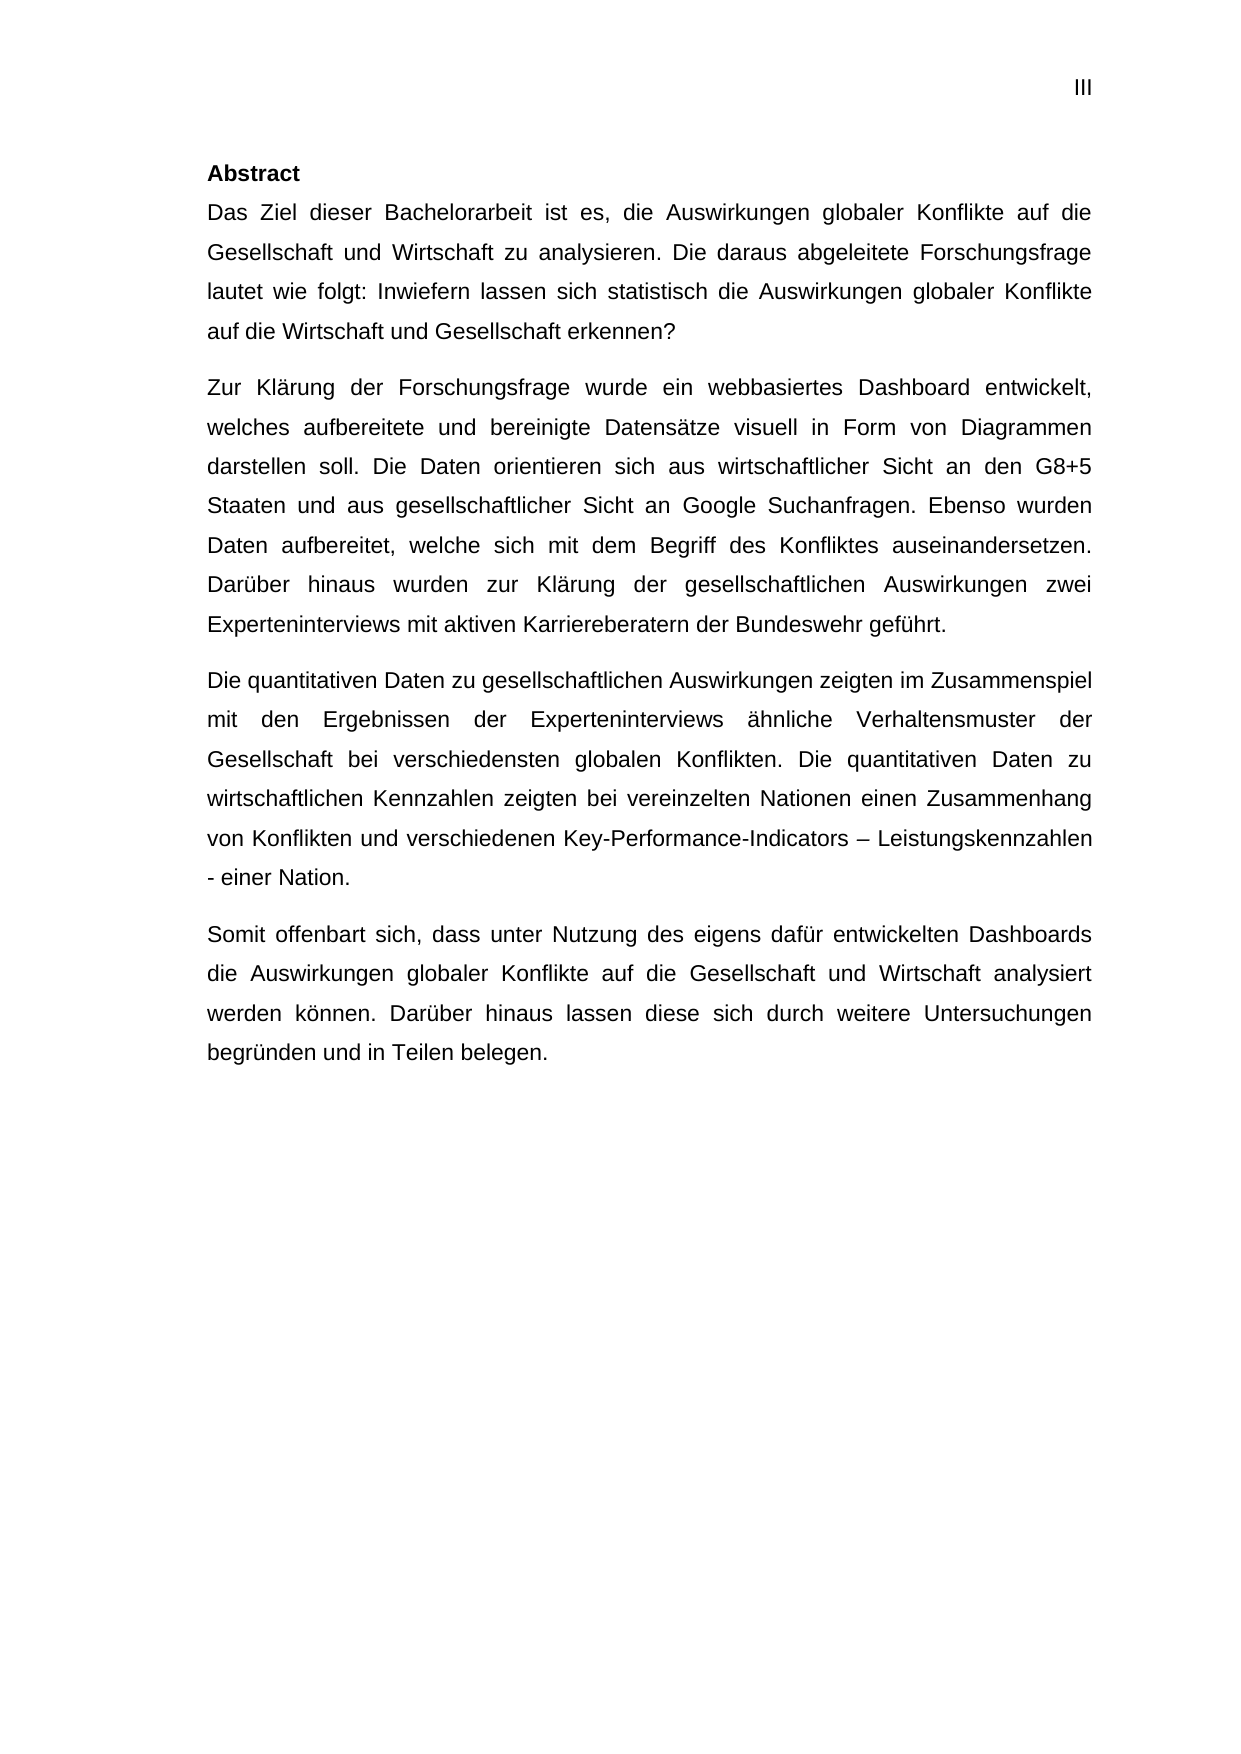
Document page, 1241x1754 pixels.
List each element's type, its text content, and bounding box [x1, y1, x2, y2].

subtitle Abstract [207, 160, 1092, 186]
text Die quantitativen Daten zu gesellschaftlichen Auswirkungen zeigten im Zusammenspiel mit den Ergebnissen der Experteninterviews ähnliche Verhaltensmuster der Gesellschaft bei verschiedensten globalen Konflikten. Die quantitativen Daten zu wirtschaftlichen Kennzahlen zeigten bei vereinzelten Nationen einen Zusammenhang von Konflikten und verschiedenen Key-Performance-Indicators – Leistungskennzahlen - einer Nation. [207, 667, 1092, 891]
text Somit offenbart sich, dass unter Nutzung des eigens dafür entwickelten Dashboards die Auswirkungen globaler Konflikte auf die Gesellschaft und Wirtschaft analysiert werden können. Darüber hinaus lassen diese sich durch weitere Untersuchungen begründen und in Teilen belegen. [207, 921, 1092, 1065]
text Zur Klärung der Forschungsfrage wurde ein webbasiertes Dashboard entwickelt, welches aufbereitete und bereinigte Datensätze visuell in Form von Diagrammen darstellen soll. Die Daten orientieren sich aus wirtschaftlicher Sicht an den G8+5 Staaten und aus gesellschaftlicher Sicht an Google Suchanfragen. Ebenso wurden Daten aufbereitet, welche sich mit dem Begriff des Konfliktes auseinandersetzen. Darüber hinaus wurden zur Klärung der gesellschaftlichen Auswirkungen zwei Experteninterviews mit aktiven Karriereberatern der Bundeswehr geführt. [207, 374, 1092, 637]
text Das Ziel dieser Bachelorarbeit ist es, die Auswirkungen globaler Konflikte auf die Gesellschaft und Wirtschaft zu analysieren. Die daraus abgeleitete Forschungsfrage lautet wie folgt: Inwiefern lassen sich statistisch die Auswirkungen globaler Konflikte auf die Wirtschaft und Gesellschaft erkennen? [207, 199, 1092, 344]
